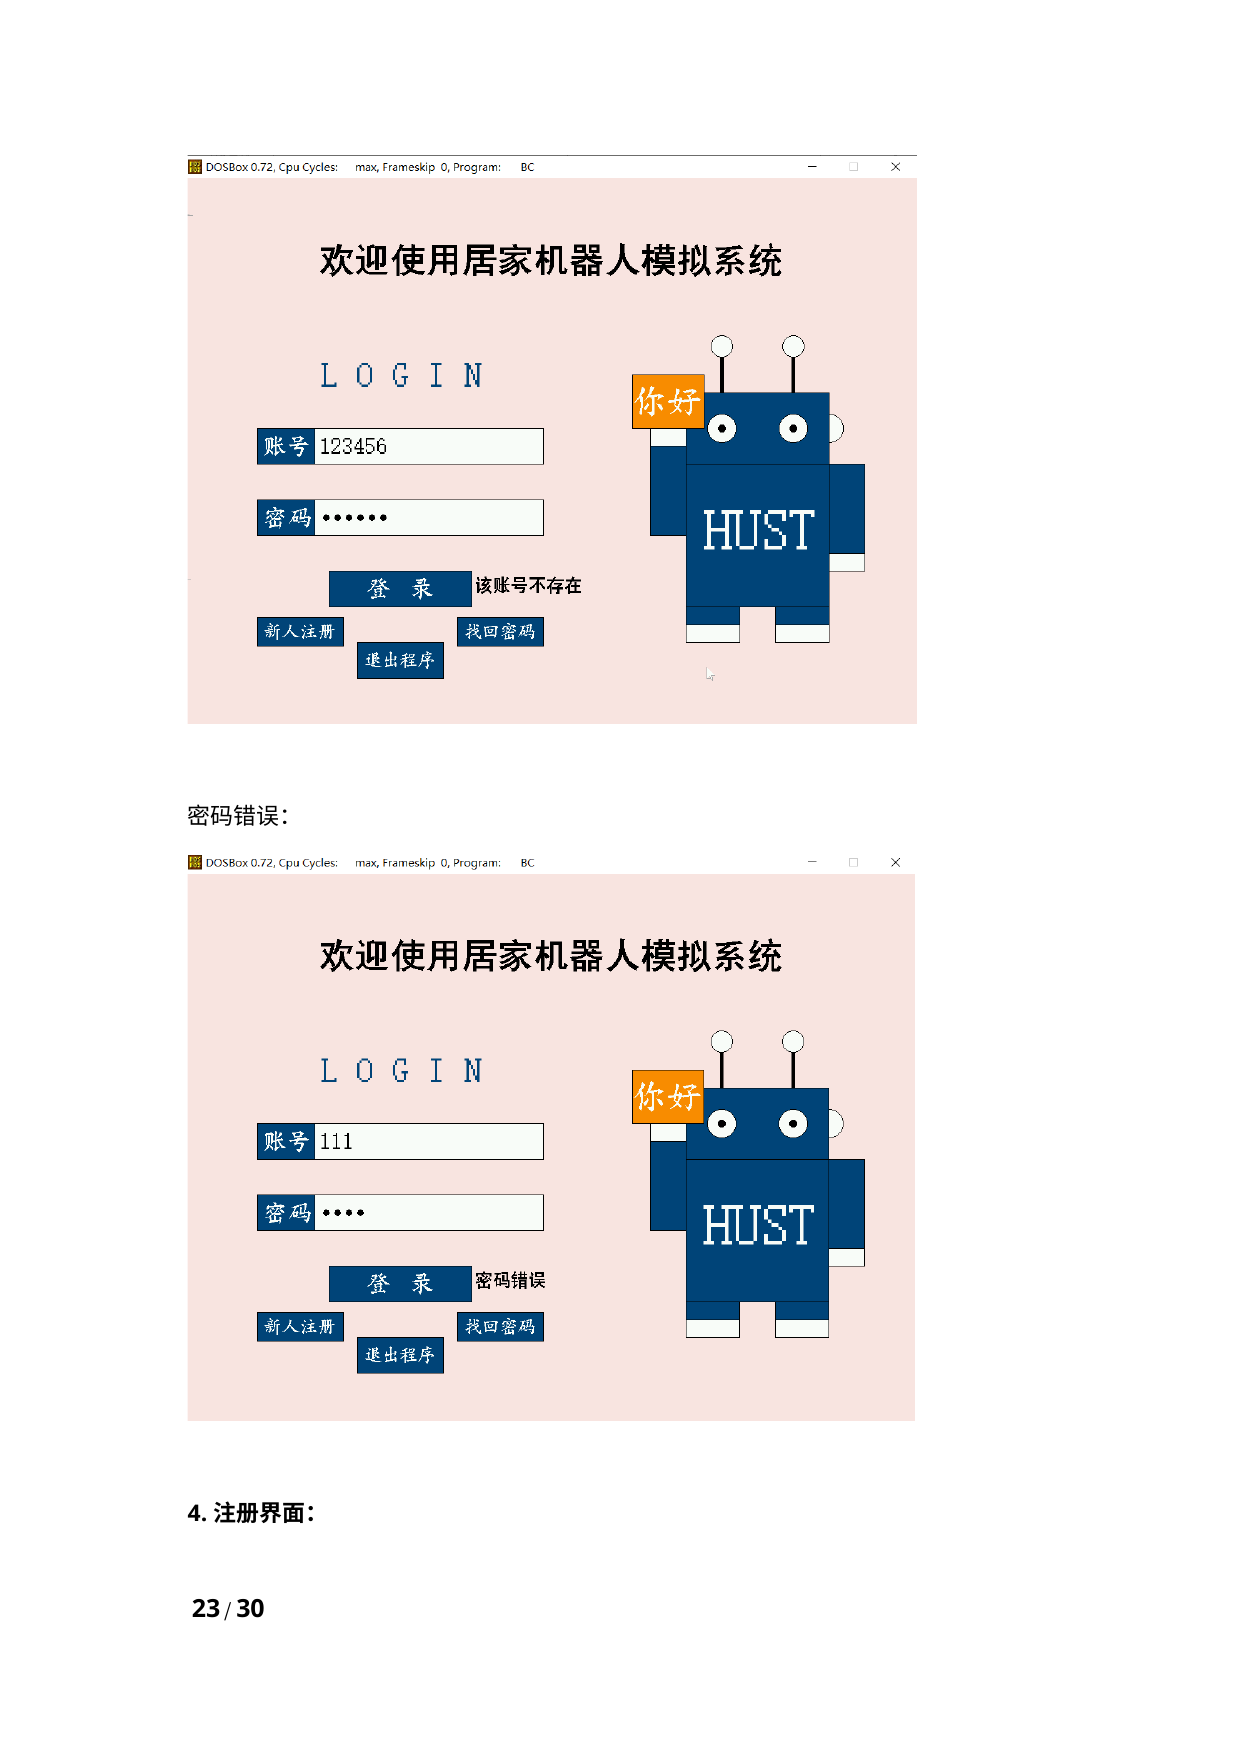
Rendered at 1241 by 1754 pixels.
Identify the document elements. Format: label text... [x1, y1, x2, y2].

text 密码错误： [187, 782, 1053, 847]
text 4. 注册界面： [187, 1479, 1053, 1544]
picture [187, 852, 915, 1421]
picture [187, 155, 917, 724]
